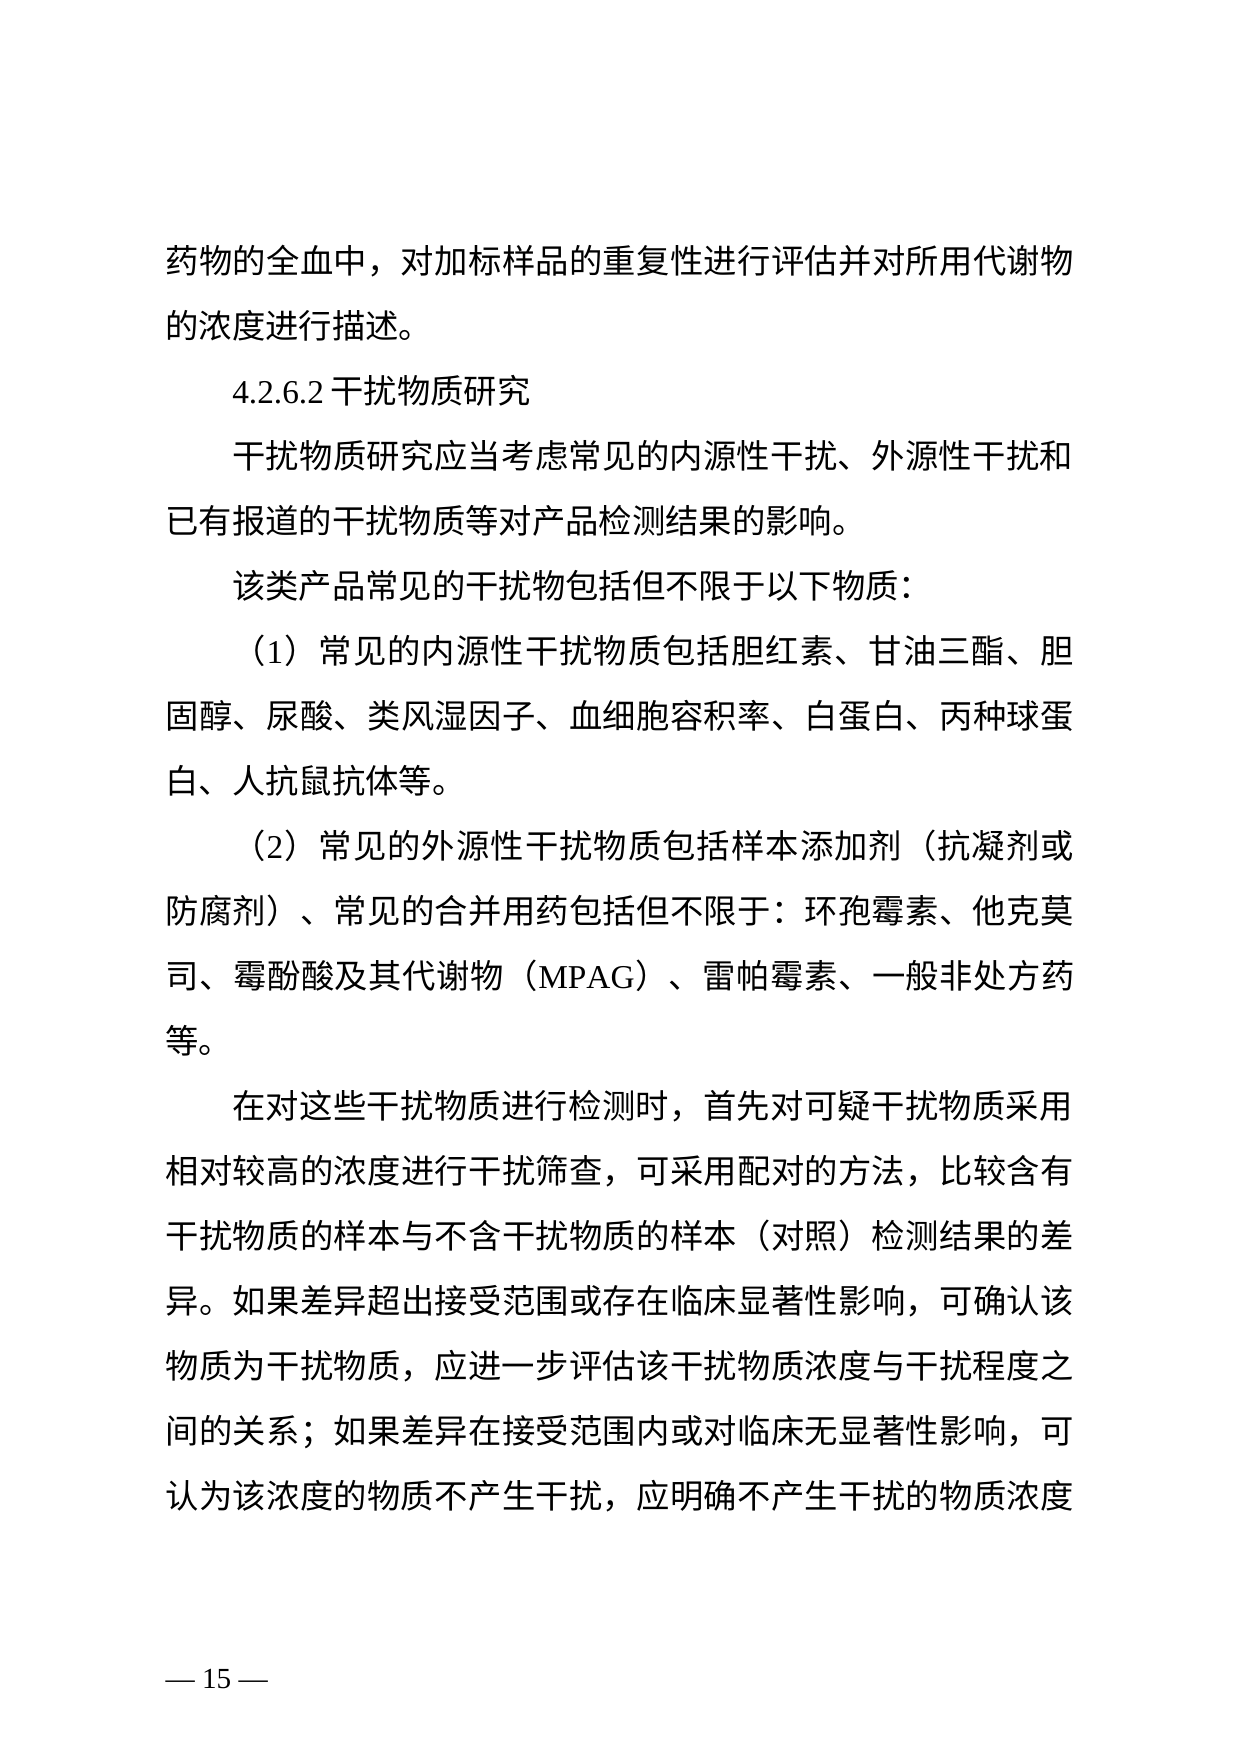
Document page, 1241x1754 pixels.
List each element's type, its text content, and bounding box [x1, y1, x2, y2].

text 4.2.6.2干扰物质研究 [165, 357, 1075, 422]
text （1）常见的内源性干扰物质包括胆红素、甘油三酯、胆固醇、尿酸、类风湿因子、血细胞容积率、白蛋白、丙种球蛋白、人抗鼠抗体等。 [165, 617, 1075, 812]
text 干扰物质研究应当考虑常见的内源性干扰、外源性干扰和已有报道的干扰物质等对产品检测结果的影响。 [165, 422, 1075, 552]
text 该类产品常见的干扰物包括但不限于以下物质： [165, 552, 1075, 617]
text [165, 1072, 1075, 1527]
text （2）常见的外源性干扰物质包括样本添加剂（抗凝剂或防腐剂）、常见的合并用药包括但不限于：环孢霉素、他克莫司、霉酚酸及其代谢物（MPAG）、雷帕霉素、一般非处方药等。 [165, 812, 1075, 1072]
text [165, 227, 1075, 357]
